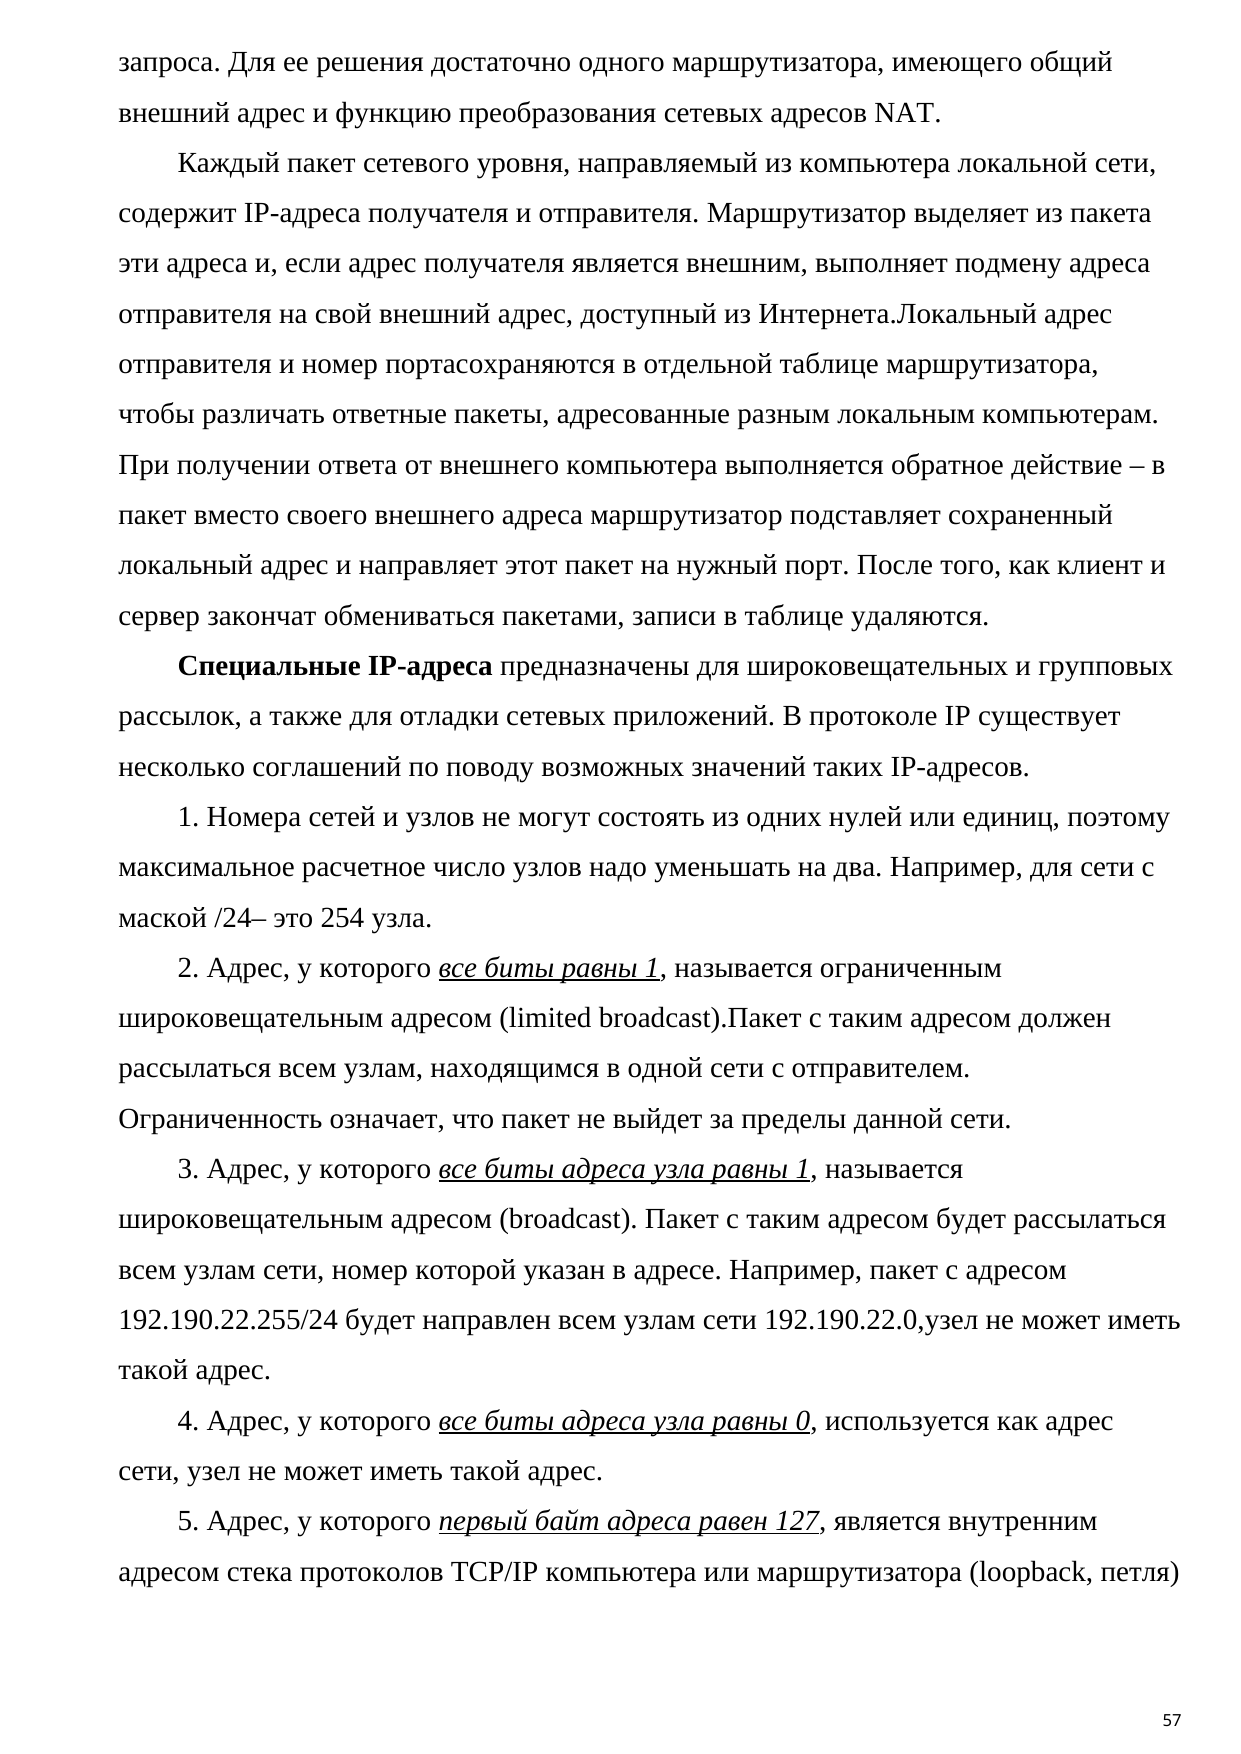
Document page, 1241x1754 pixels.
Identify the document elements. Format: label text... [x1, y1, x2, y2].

text 1. Номера сетей и узлов не могут состоять из одних нулей или единиц, поэтому максимальное расчетное число узлов надо уменьшать на два. Например, для сети с маской /24– это 254 узла. [118, 799, 1181, 933]
text 3. Адрес, у которого все биты адреса узла равны 1, называется широковещательным адресом (broadcast). Пакет с таким адресом будет рассылаться всем узлам сети, номер которой указан в адресе. Например, пакет с адресом 192.190.22.255/24 будет направлен всем узлам сети 192.190.22.0,узел не может иметь такой адрес. [118, 1151, 1181, 1386]
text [118, 44, 1181, 128]
text 2. Адрес, у которого все биты равны 1, называется ограниченным широковещательным адресом (limited broadcast).Пакет с таким адресом должен рассылаться всем узлам, находящимся в одной сети с отправителем. Ограниченность означает, что пакет не выйдет за пределы данной сети. [118, 950, 1181, 1134]
text 4. Адрес, у которого все биты адреса узла равны 0, используется как адрес сети, узел не может иметь такой адрес. [118, 1403, 1181, 1487]
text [118, 1503, 1181, 1587]
text Специальные IP-адреса предназначены для широковещательных и групповых рассылок, а также для отладки сетевых приложений. В протоколе IP существует несколько соглашений по поводу возможных значений таких IP-адресов. [118, 648, 1181, 782]
text Каждый пакет сетевого уровня, направляемый из компьютера локальной сети, содержит IP-адреса получателя и отправителя. Маршрутизатор выделяет из пакета эти адреса и, если адрес получателя является внешним, выполняет подмену адреса отправителя на свой внешний адрес, доступный из Интернета.Локальный адрес отправителя и номер портасохраняются в отдельной таблице маршрутизатора, чтобы различать ответные пакеты, адресованные разным локальным компьютерам. При получении ответа от внешнего компьютера выполняется обратное действие – в пакет вместо своего внешнего адреса маршрутизатор подставляет сохраненный локальный адрес и направляет этот пакет на нужный порт. После того, как клиент и сервер закончат обмениваться пакетами, записи в таблице удаляются. [118, 145, 1181, 631]
